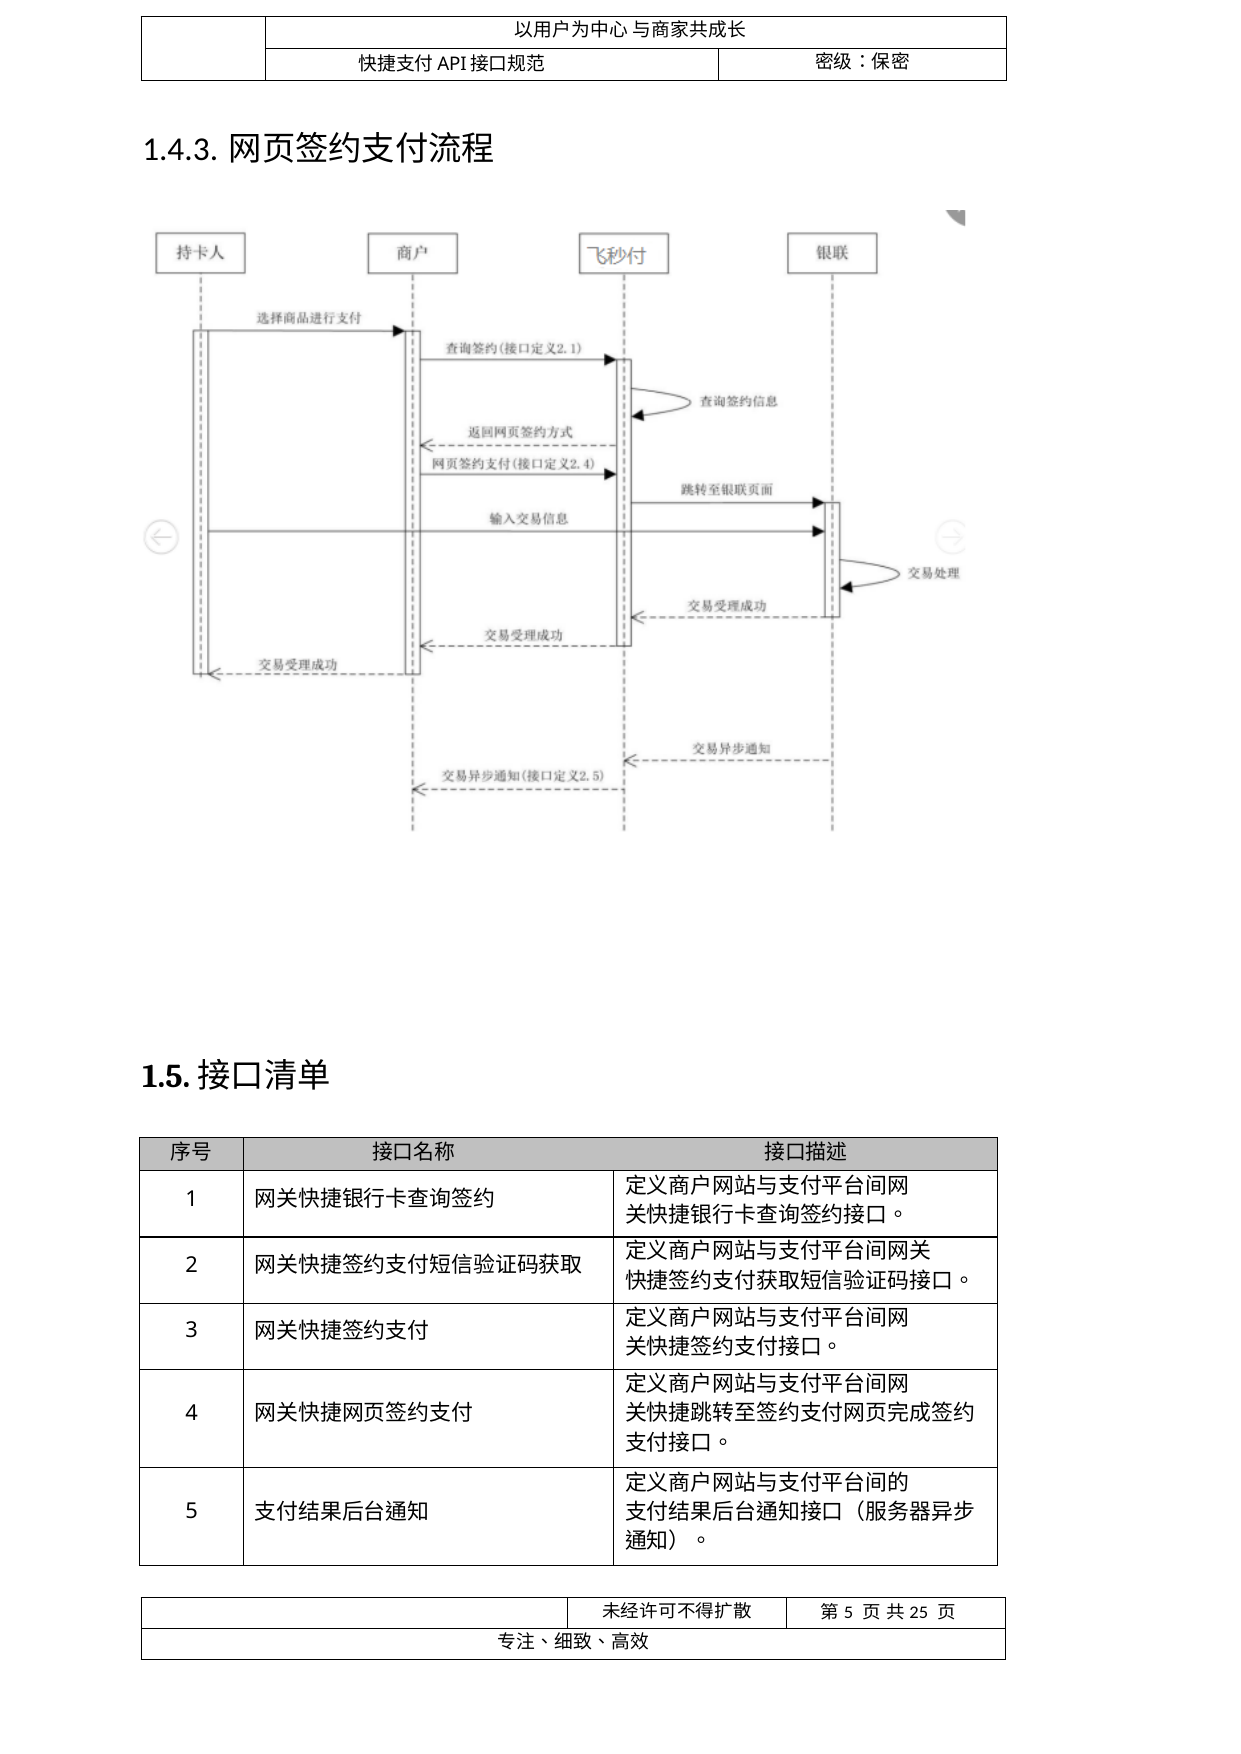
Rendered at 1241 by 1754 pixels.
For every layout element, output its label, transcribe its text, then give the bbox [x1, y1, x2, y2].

table_cell 网关快捷银行卡查询签约 [244, 1171, 613, 1236]
table_cell 快捷支付API接口规范 [266, 49, 718, 80]
text 1.5. 接口清单 [142, 1051, 1101, 1097]
table_cell 定义商户网站与支付平台间网 关快捷银行卡查询签约接口。 [614, 1171, 997, 1236]
table_cell 5 [140, 1468, 243, 1565]
table_cell 1 [140, 1171, 243, 1236]
table_cell 网关快捷签约支付短信验证码获取 [244, 1238, 613, 1302]
subtitle 1.4.3. 网页签约支付流程 [142, 122, 1101, 170]
table_header 第 5 页 共 25 页 [787, 1598, 1005, 1628]
table_header 未经许可不得扩散 [568, 1598, 786, 1628]
table_cell 定义商户网站与支付平台间网 关快捷签约支付接口。 [614, 1304, 997, 1368]
table_header [142, 1598, 567, 1628]
table_cell 4 [140, 1370, 243, 1467]
table_cell 密级：保密 [719, 49, 1006, 80]
table_cell 定义商户网站与支付平台间网关 快捷签约支付获取短信验证码接口。 [614, 1238, 997, 1302]
table_header 以用户为中心 与商家共成长 [266, 17, 1006, 48]
table_cell 支付结果后台通知 [244, 1468, 613, 1565]
table_cell 网关快捷网页签约支付 [244, 1370, 613, 1467]
table_cell 网关快捷签约支付 [244, 1304, 613, 1368]
table_header [142, 17, 265, 80]
table_cell 2 [140, 1238, 243, 1302]
table_cell 定义商户网站与支付平台间的 支付结果后台通知接口（服务器异步 通知）。 [614, 1468, 997, 1565]
table_header 接口名称 接口描述 [244, 1138, 997, 1170]
picture [142, 210, 1114, 939]
table_cell 3 [140, 1304, 243, 1368]
table_cell 专注、细致、高效 [142, 1629, 1005, 1658]
table_cell 定义商户网站与支付平台间网 关快捷跳转至签约支付网页完成签约 支付接口。 [614, 1370, 997, 1467]
table_header 序号 [140, 1138, 243, 1170]
